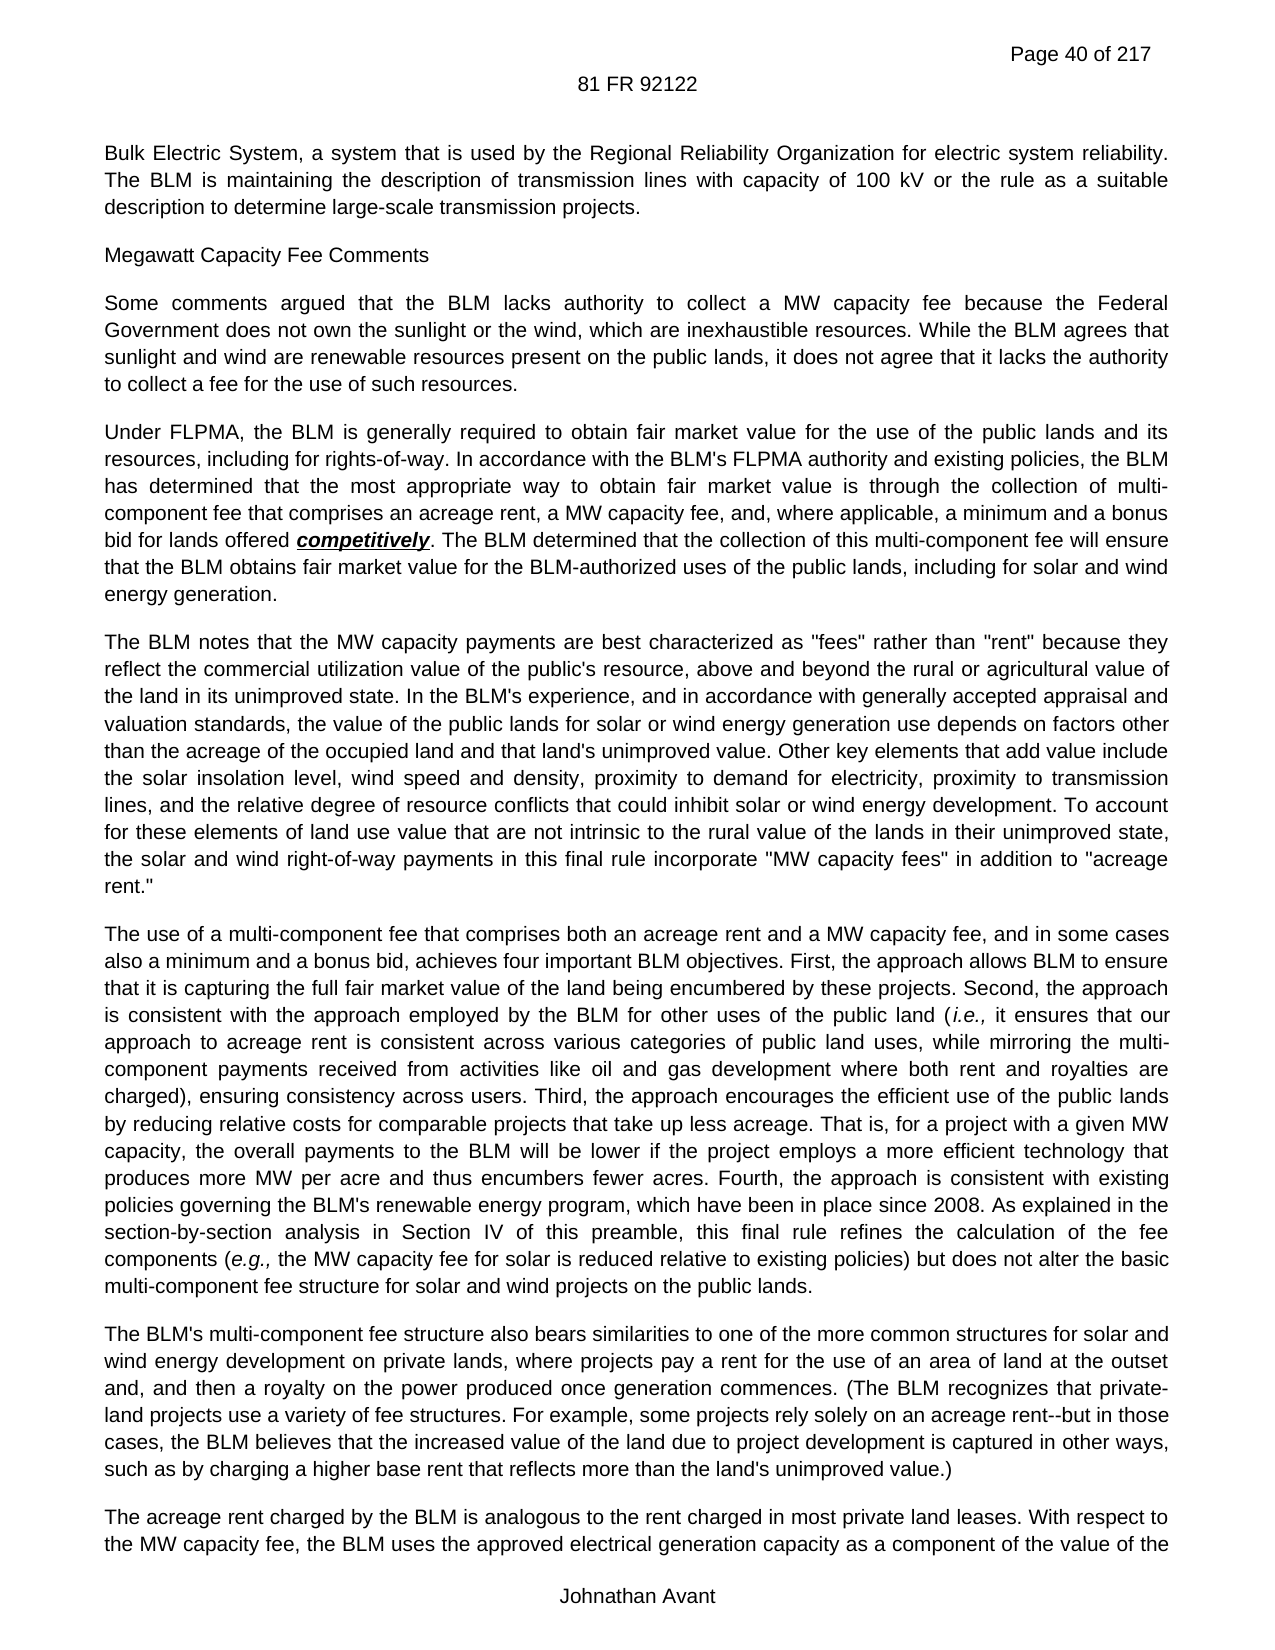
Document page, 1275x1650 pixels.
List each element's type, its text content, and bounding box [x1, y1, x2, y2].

text The use of a multi-component fee that comprises both an acreage rent and a MW capacity fee, and in some cases also a minimum and a bonus bid, achieves four important BLM objectives. First, the approach allows BLM to ensure that it is capturing the full fair market value of the land being encumbered by these projects. Second, the approach is consistent with the approach employed by the BLM for other uses of the public land (i.e., it ensures that our approach to acreage rent is consistent across various categories of public land uses, while mirroring the multi-component payments received from activities like oil and gas development where both rent and royalties are charged), ensuring consistency across users. Third, the approach encourages the efficient use of the public lands by reducing relative costs for comparable projects that take up less acreage. That is, for a project with a given MW capacity, the overall payments to the BLM will be lower if the project employs a more efficient technology that produces more MW per acre and thus encumbers fewer acres. Fourth, the approach is consistent with existing policies governing the BLM's renewable energy program, which have been in place since 2008. As explained in the section-by-section analysis in Section IV of this preamble, this final rule refines the calculation of the fee components (e.g., the MW capacity fee for solar is reduced relative to existing policies) but does not alter the basic multi-component fee structure for solar and wind projects on the public lands. [104, 919, 1171, 1298]
text Megawatt Capacity Fee Comments [104, 239, 1171, 267]
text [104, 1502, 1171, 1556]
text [104, 137, 1171, 219]
text Some comments argued that the BLM lacks authority to collect a MW capacity fee because the Federal Government does not own the sunlight or the wind, which are inexhaustible resources. While the BLM agrees that sunlight and wind are renewable resources present on the public lands, it does not agree that it lacks the authority to collect a fee for the use of such resources. [104, 287, 1171, 396]
text The BLM's multi-component fee structure also bears similarities to one of the more common structures for solar and wind energy development on private lands, where projects pay a rent for the use of an area of land at the outset and, and then a royalty on the power produced once generation commences. (The BLM recognizes that private-land projects use a variety of fee structures. For example, some projects rely solely on an acreage rent--but in those cases, the BLM believes that the increased value of the land due to project development is captured in other ways, such as by charging a higher base rent that reflects more than the land's unimproved value.) [104, 1319, 1171, 1481]
text The BLM notes that the MW capacity payments are best characterized as "fees" rather than "rent" because they reflect the commercial utilization value of the public's resource, above and beyond the rural or agricultural value of the land in its unimproved state. In the BLM's experience, and in accordance with generally accepted appraisal and valuation standards, the value of the public lands for solar or wind energy generation use depends on factors other than the acreage of the occupied land and that land's unimproved value. Other key elements that add value include the solar insolation level, wind speed and density, proximity to demand for electricity, proximity to transmission lines, and the relative degree of resource conflicts that could inhibit solar or wind energy development. To account for these elements of land use value that are not intrinsic to the rural value of the lands in their unimproved state, the solar and wind right-of-way payments in this final rule incorporate "MW capacity fees" in addition to "acreage rent." [104, 627, 1171, 898]
text Under FLPMA, the BLM is generally required to obtain fair market value for the use of the public lands and its resources, including for rights-of-way. In accordance with the BLM's FLPMA authority and existing policies, the BLM has determined that the most appropriate way to obtain fair market value is through the collection of multi-component fee that comprises an acreage rent, a MW capacity fee, and, where applicable, a minimum and a bonus bid for lands offered competitively. The BLM determined that the collection of this multi-component fee will ensure that the BLM obtains fair market value for the BLM-authorized uses of the public lands, including for solar and wind energy generation. [104, 417, 1171, 606]
